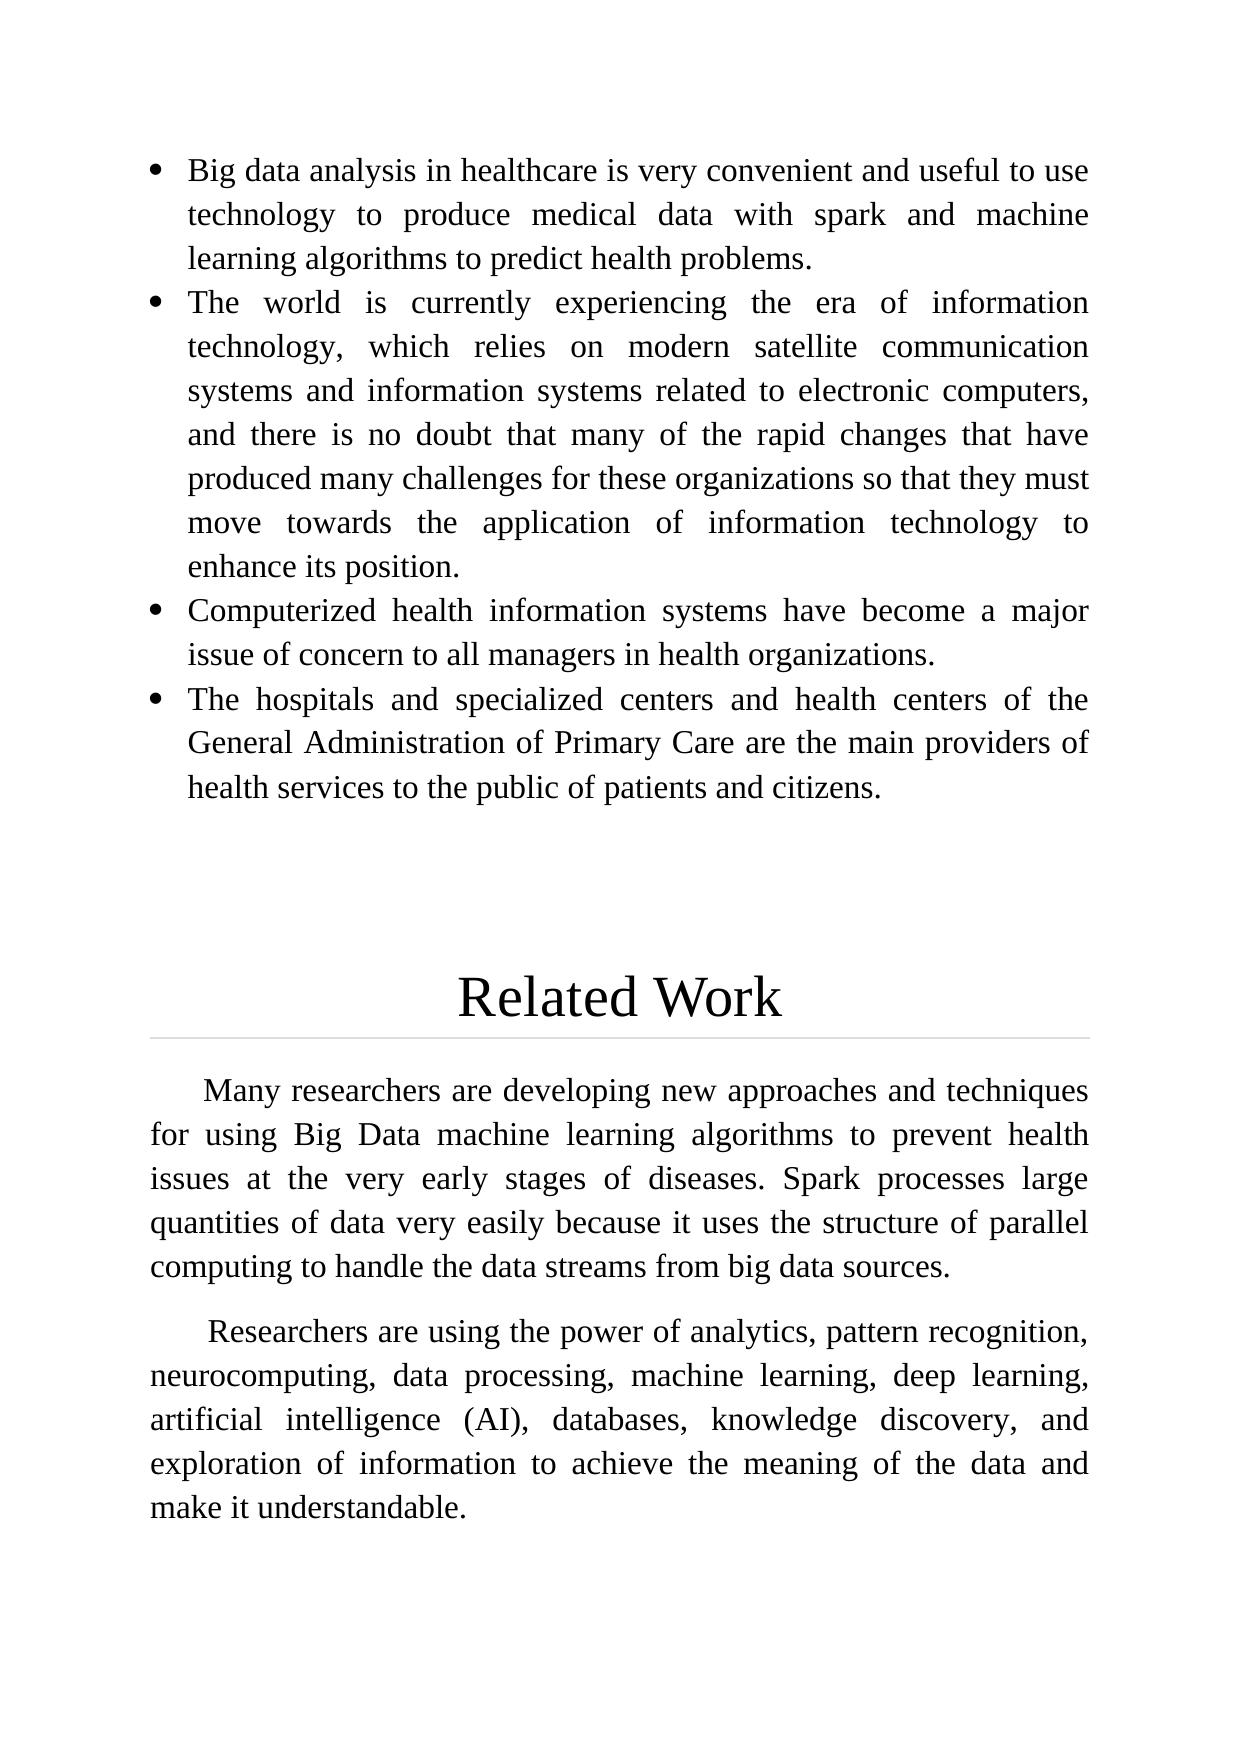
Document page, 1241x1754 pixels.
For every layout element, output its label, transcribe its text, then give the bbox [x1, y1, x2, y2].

text Many researchers are developing new approaches and techniques for using Big Data machine learning algorithms to prevent health issues at the very early stages of diseases. Spark processes large quantities of data very easily because it uses the structure of parallel computing to handle the data streams from big data sources. [150, 1070, 1090, 1285]
list The hospitals and specialized centers and health centers of the General Administration of Primary Care are the main providers of health services to the public of patients and citizens. [150, 679, 1090, 805]
text Researchers are using the power of analytics, pattern recognition, neurocomputing, data processing, machine learning, deep learning, artificial intelligence (AI), databases, knowledge discovery, and exploration of information to achieve the meaning of the data and make it understandable. [150, 1311, 1090, 1526]
list The world is currently experiencing the era of information technology, which relies on modern satellite communication systems and information systems related to electronic computers, and there is no doubt that many of the rapid changes that have produced many challenges for these organizations so that they must move towards the application of information technology to enhance its position. [150, 282, 1090, 585]
list Computerized health information systems have become a major issue of concern to all managers in health organizations. [150, 591, 1090, 673]
list Big data analysis in healthcare is very convenient and useful to use technology to produce medical data with spark and machine learning algorithms to predict health problems. [150, 150, 1090, 276]
title Related Work [150, 962, 1090, 1037]
